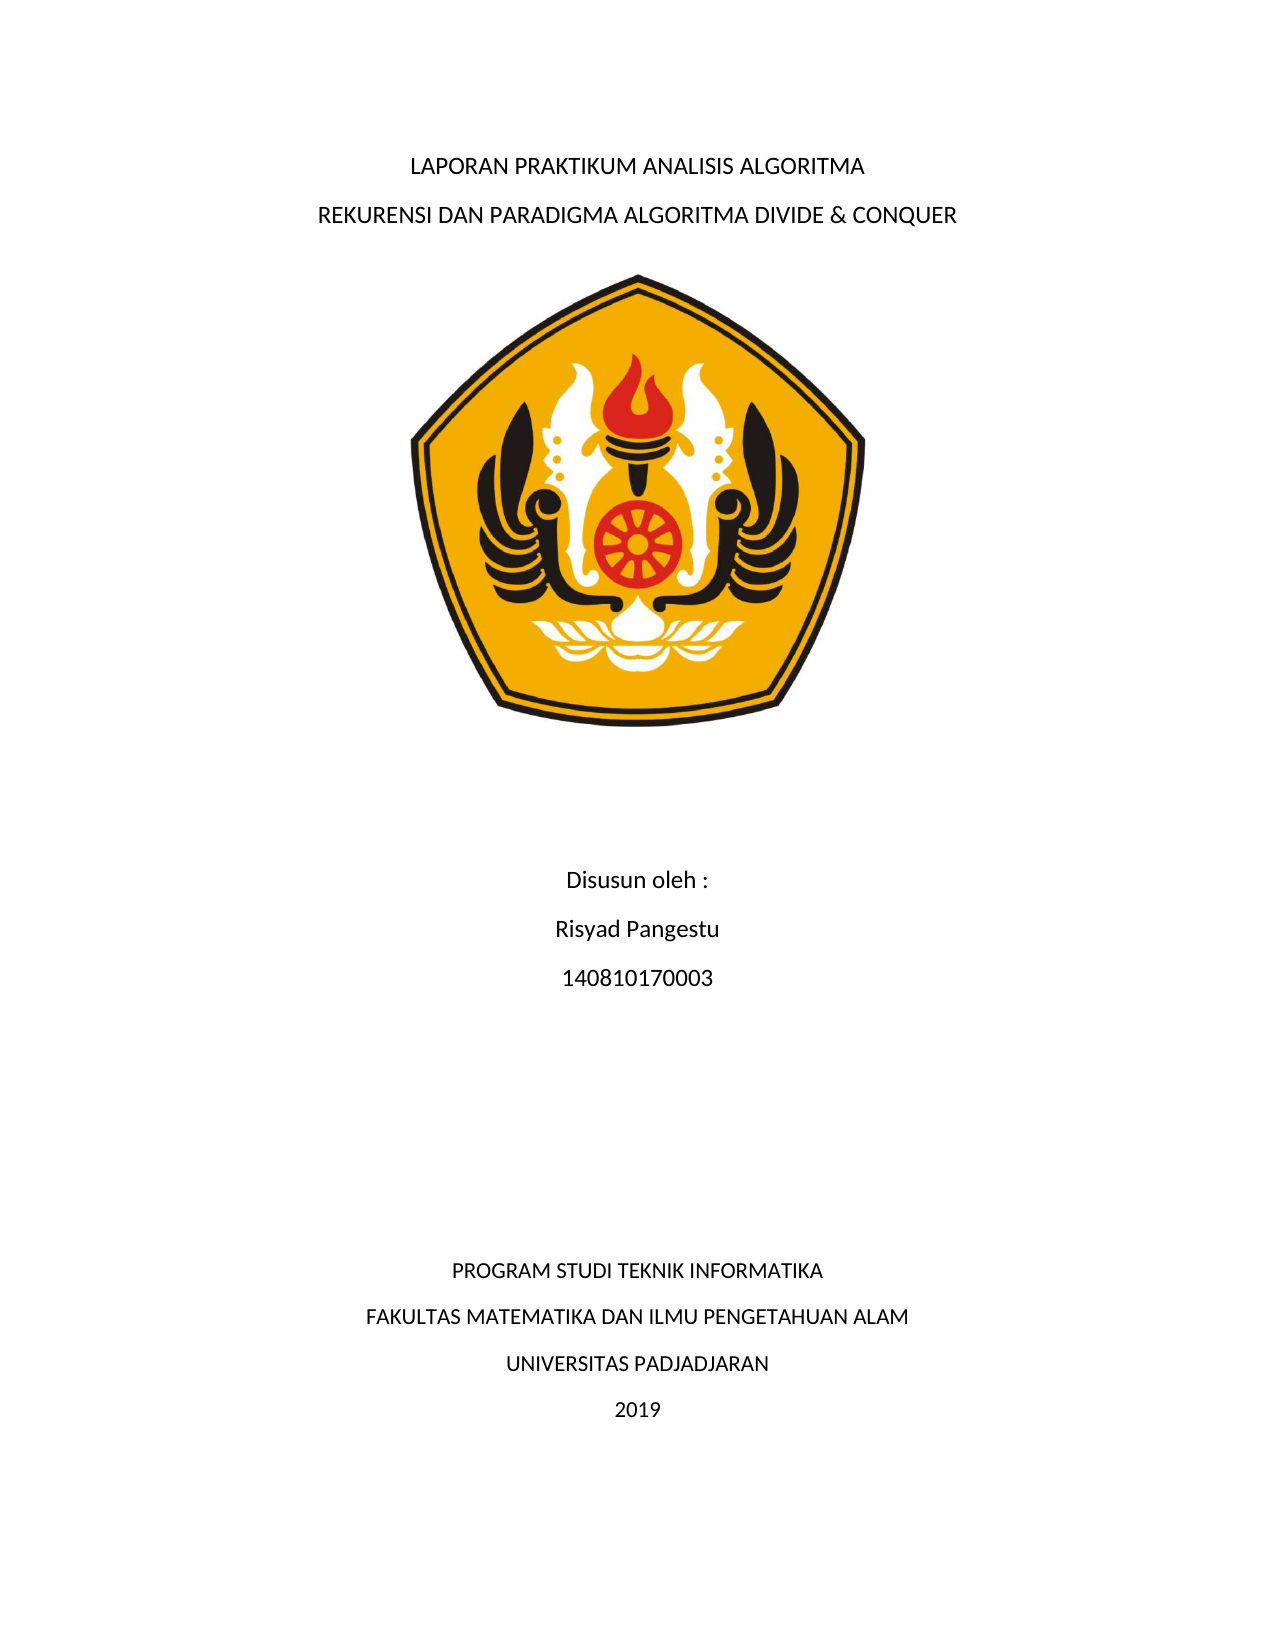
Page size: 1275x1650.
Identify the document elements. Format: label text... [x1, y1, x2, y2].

text 2019 [150, 1395, 1125, 1423]
text 140810170003 [150, 962, 1125, 993]
text REKURENSI DAN PARADIGMA ALGORITMA DIVIDE & CONQUER [150, 199, 1125, 229]
text PROGRAM STUDI TEKNIK INFORMATIKA [150, 1256, 1125, 1284]
text FAKULTAS MATEMATIKA DAN ILMU PENGETAHUAN ALAM [150, 1302, 1125, 1331]
text LAPORAN PRAKTIKUM ANALISIS ALGORITMA [150, 150, 1125, 181]
text UNIVERSITAS PADJADJARAN [150, 1349, 1125, 1377]
text Disusun oleh : [150, 864, 1125, 895]
text Risyad Pangestu [150, 913, 1125, 944]
picture [344, 247, 930, 754]
